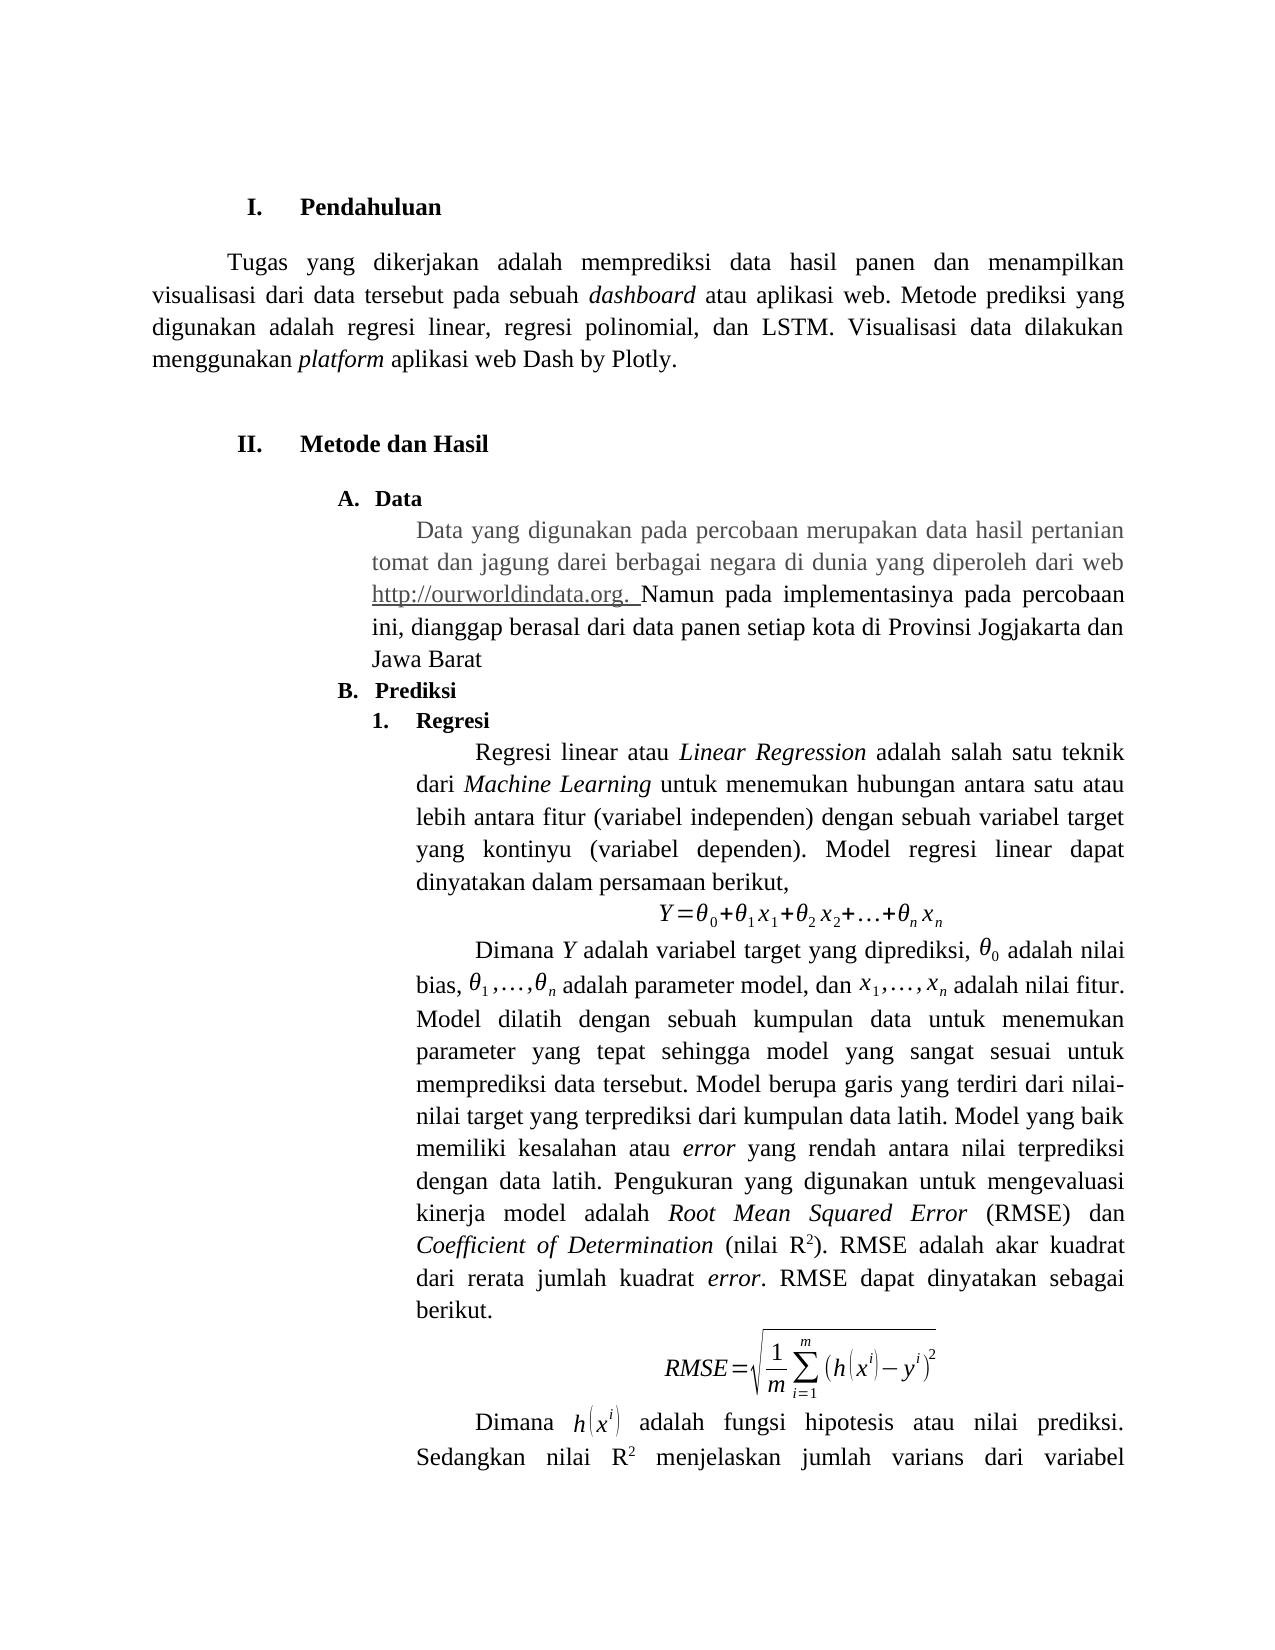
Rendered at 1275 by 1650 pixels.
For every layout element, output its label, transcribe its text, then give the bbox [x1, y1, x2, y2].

text Dimana Y adalah variabel target yang diprediksi, adalah nilai bias, adalah parameter model, dan adalah nilai fitur. Model dilatih dengan sebuah kumpulan data untuk menemukan parameter yang tepat sehingga model yang sangat sesuai untuk memprediksi data tersebut. Model berupa garis yang terdiri dari nilai-nilai target yang terprediksi dari kumpulan data latih. Model yang baik memiliki kesalahan atau error yang rendah antara nilai terprediksi dengan data latih. Pengukuran yang digunakan untuk mengevaluasi kinerja model adalah Root Mean Squared Error (RMSE) dan Coefficient of Determination (nilai R2). RMSE adalah akar kuadrat dari rerata jumlah kuadrat error. RMSE dapat dinyatakan sebagai berikut. [416, 934, 1125, 1324]
text Tugas yang dikerjakan adalah memprediksi data hasil panen dan menampilkan visualisasi dari data tersebut pada sebuah dashboard atau aplikasi web. Metode prediksi yang digunakan adalah regresi linear, regresi polinomial, dan LSTM. Visualisasi data dilakukan menggunakan platform aplikasi web Dash by Plotly. [152, 247, 1125, 373]
subtitle Metode dan Hasil [262, 429, 1125, 458]
list Prediksi [337, 677, 1125, 703]
list Data yang digunakan pada percobaan merupakan data hasil pertanian tomat dan jagung darei berbagai negara di dunia yang diperoleh dari web http://ourworldindata.org. Namun pada implementasinya pada percobaan ini, dianggap berasal dari data panen setiap kota di Provinsi Jogjakarta dan Jawa Barat [372, 515, 1125, 673]
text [416, 1404, 1125, 1471]
subtitle Pendahuluan [262, 192, 1125, 220]
list Data [337, 484, 1125, 511]
list Regresi [372, 707, 1125, 733]
text Regresi linear atau Linear Regression adalah salah satu teknik dari Machine Learning untuk menemukan hubungan antara satu atau lebih antara fitur (variabel independen) dengan sebuah variabel target yang kontinyu (variabel dependen). Model regresi linear dapat dinyatakan dalam persamaan berikut, [416, 737, 1125, 896]
